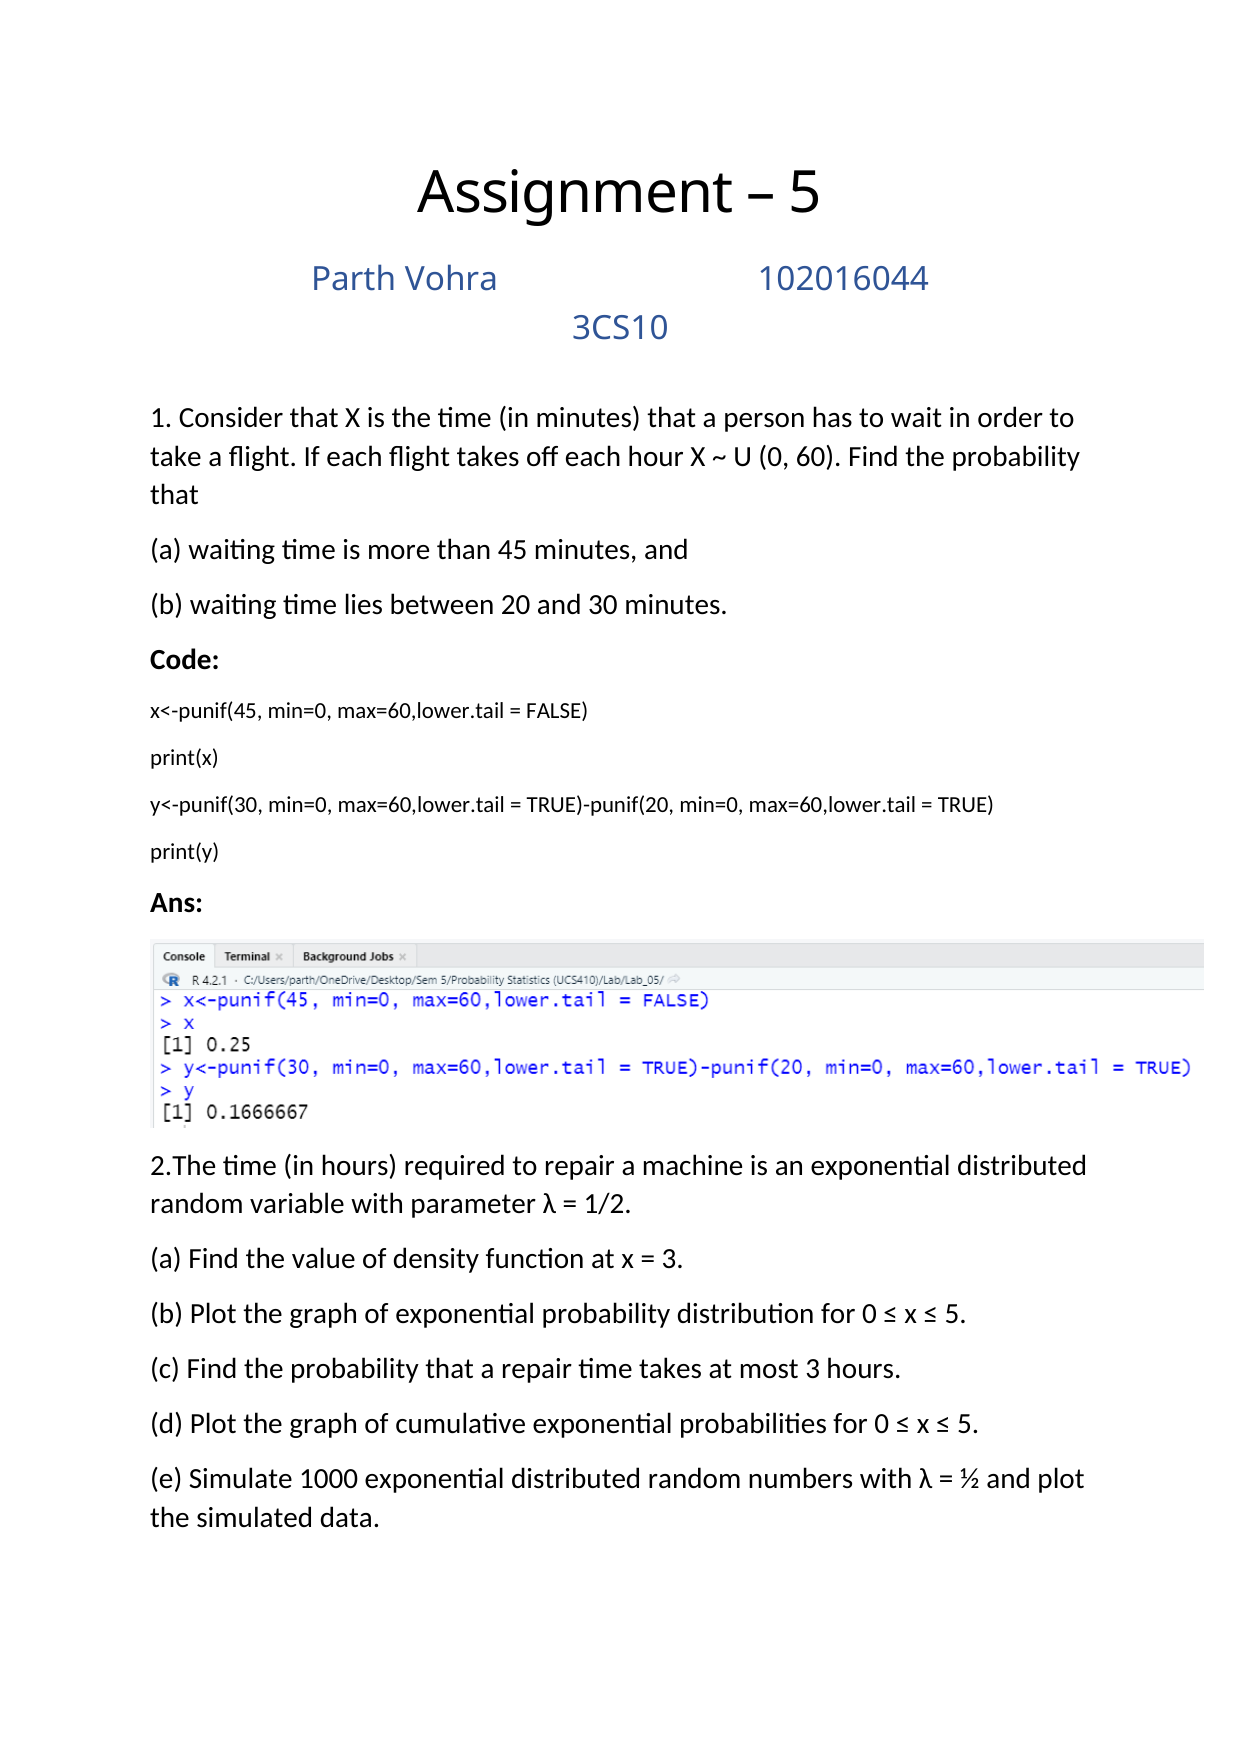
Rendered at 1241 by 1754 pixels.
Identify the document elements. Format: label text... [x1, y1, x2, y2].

text (c) Find the probability that a repair time takes at most 3 hours. [150, 1350, 1090, 1386]
text (a) waiting time is more than 45 minutes, and [150, 531, 1090, 567]
text x<-punif(45, min=0, max=60,lower.tail = FALSE) [150, 697, 1090, 724]
text (b) Plot the graph of exponential probability distribution for 0 ≤ x ≤ 5. [150, 1295, 1090, 1331]
text print(x) [150, 743, 1090, 771]
text y<-punif(30, min=0, max=60,lower.tail = TRUE)-punif(20, min=0, max=60,lower.tail = TRUE) [150, 790, 1090, 818]
title Assignment – 5 [150, 150, 1090, 229]
text 2.The time (in hours) required to repair a machine is an exponential distributed random variable with parameter λ = 1/2. [150, 1147, 1090, 1221]
subtitle Parth Vohra 102016044 3CS10 [150, 254, 1090, 349]
text 1. Consider that X is the time (in minutes) that a person has to wait in order to take a flight. If each flight takes off each hour X ~ U (0, 60). Find the probability that [150, 399, 1090, 512]
text print(y) [150, 837, 1090, 865]
text Code: [150, 641, 1090, 677]
text (b) waiting time lies between 20 and 30 minutes. [150, 586, 1090, 622]
text Ans: [150, 884, 1090, 920]
text (d) Plot the graph of cumulative exponential probabilities for 0 ≤ x ≤ 5. [150, 1406, 1090, 1441]
text (a) Find the value of density function at x = 3. [150, 1240, 1090, 1276]
text (e) Simulate 1000 exponential distributed random numbers with λ = ½ and plot the simulated data. [150, 1461, 1090, 1535]
picture [150, 939, 1204, 1128]
